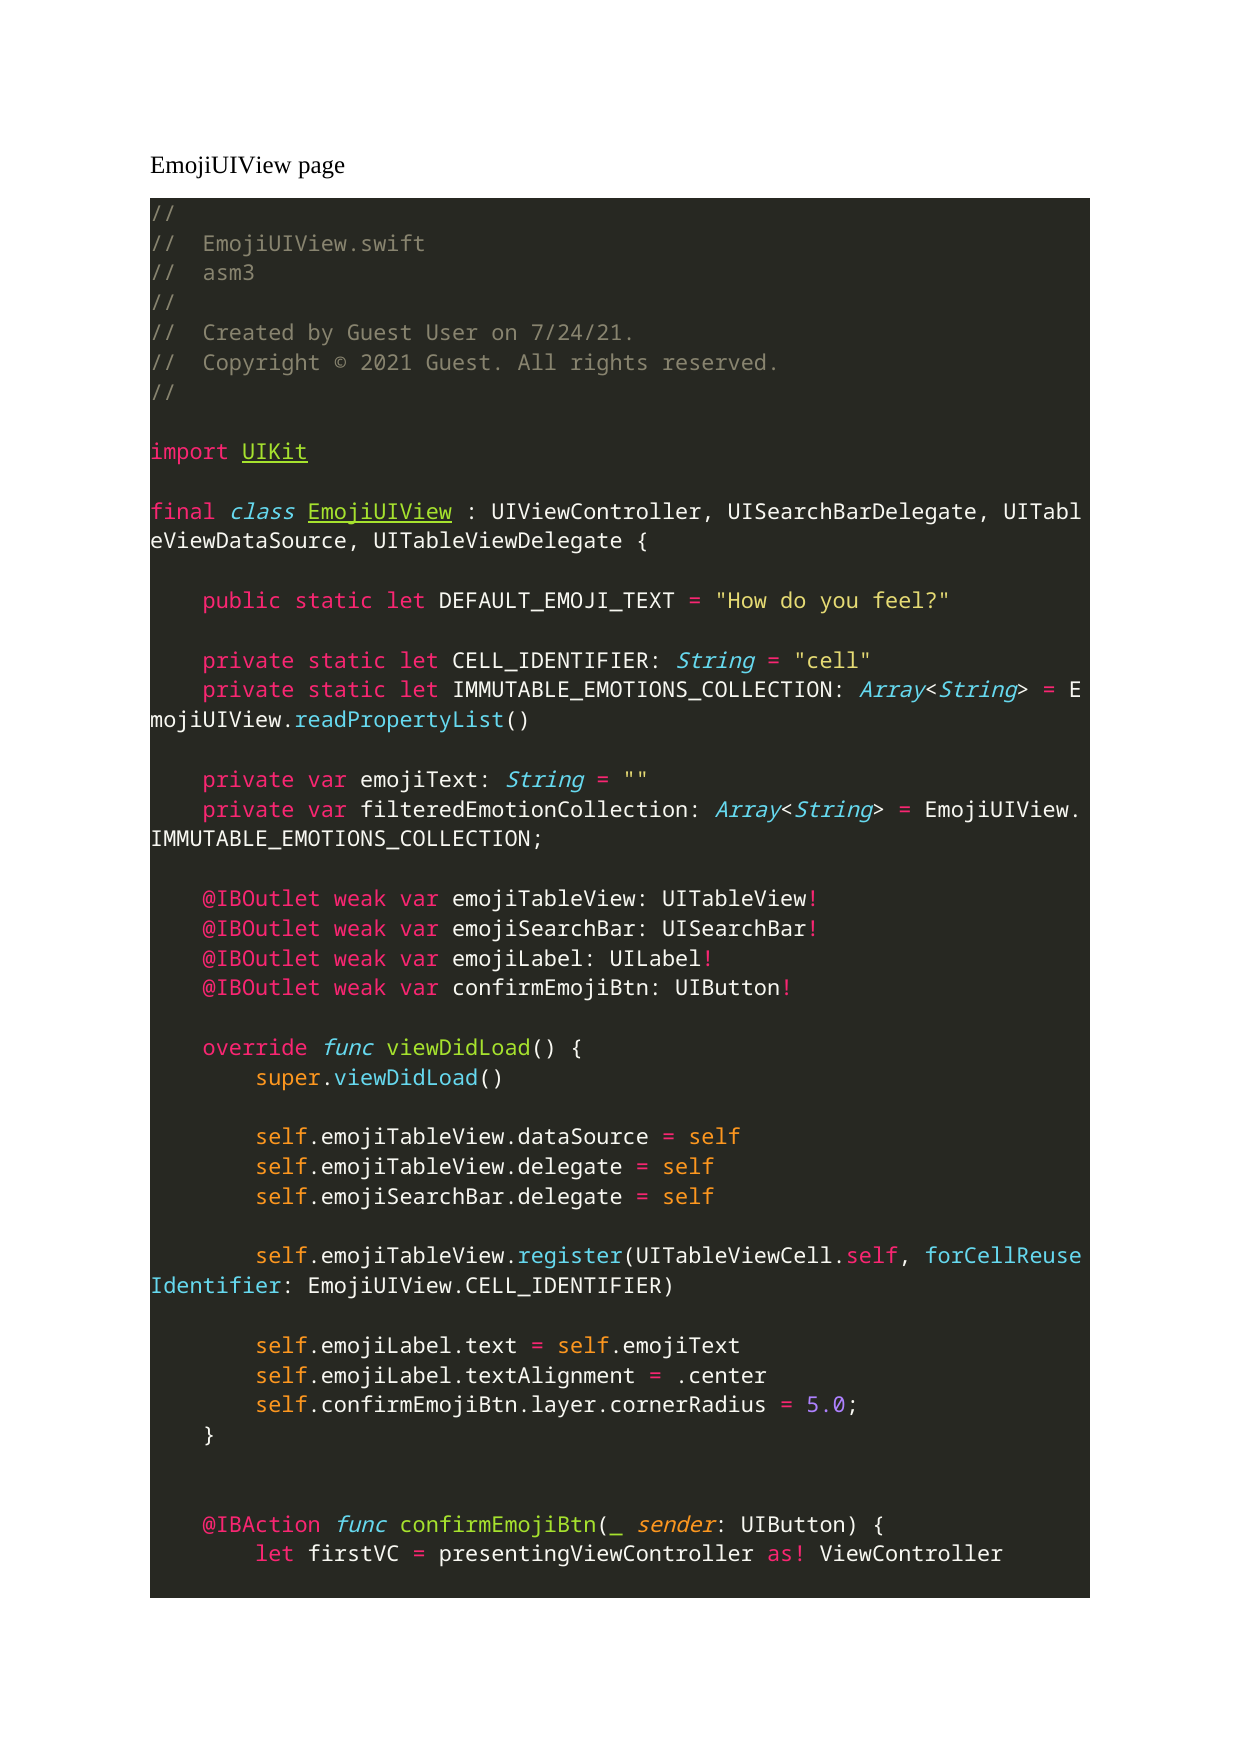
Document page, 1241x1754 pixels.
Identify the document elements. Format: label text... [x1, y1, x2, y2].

text final class EmojiUIView : UIViewController, UISearchBarDelegate, UITableViewDataSource, UITableViewDelegate { [150, 496, 1090, 555]
text // [150, 287, 1090, 317]
text self.emojiTableView.dataSource = self [150, 1121, 1090, 1151]
text // Created by Guest User on 7/24/21. [150, 317, 1090, 347]
text @IBOutlet weak var confirmEmojiBtn: UIButton! [150, 972, 1090, 1002]
text } [150, 1419, 1090, 1449]
text // Copyright © 2021 Guest. All rights reserved. [150, 347, 1090, 376]
text @IBAction func confirmEmojiBtn(_ sender: UIButton) { [150, 1508, 1090, 1538]
text public static let DEFAULT_EMOJI_TEXT = "How do you feel?" [150, 585, 1090, 615]
text override func viewDidLoad() { [150, 1032, 1090, 1062]
text // asm3 [150, 257, 1090, 287]
text self.emojiLabel.textAlignment = .center [150, 1359, 1090, 1389]
text import UIKit [150, 436, 1090, 466]
text private var filteredEmotionCollection: Array<String> = EmojiUIView.IMMUTABLE_EMOTIONS_COLLECTION; [150, 793, 1090, 853]
text // [150, 198, 1090, 227]
text self.emojiSearchBar.delegate = self [150, 1181, 1090, 1211]
text // EmojiUIView.swift [150, 227, 1090, 257]
text self.emojiTableView.delegate = self [150, 1151, 1090, 1181]
text super.viewDidLoad() [150, 1062, 1090, 1091]
text let firstVC = presentingViewController as! ViewController [150, 1538, 1090, 1568]
text self.emojiTableView.register(UITableViewCell.self, forCellReuseIdentifier: EmojiUIView.CELL_IDENTIFIER) [150, 1240, 1090, 1300]
text EmojiUIView page [150, 150, 1090, 179]
text // [150, 376, 1090, 406]
text @IBOutlet weak var emojiSearchBar: UISearchBar! [150, 913, 1090, 942]
text self.emojiLabel.text = self.emojiText [150, 1330, 1090, 1359]
text @IBOutlet weak var emojiLabel: UILabel! [150, 942, 1090, 972]
text self.confirmEmojiBtn.layer.cornerRadius = 5.0; [150, 1389, 1090, 1419]
text private static let IMMUTABLE_EMOTIONS_COLLECTION: Array<String> = EmojiUIView.readPropertyList() [150, 674, 1090, 734]
text @IBOutlet weak var emojiTableView: UITableView! [150, 883, 1090, 913]
text private static let CELL_IDENTIFIER: String = "cell" [150, 644, 1090, 674]
text private var emojiText: String = "" [150, 764, 1090, 793]
